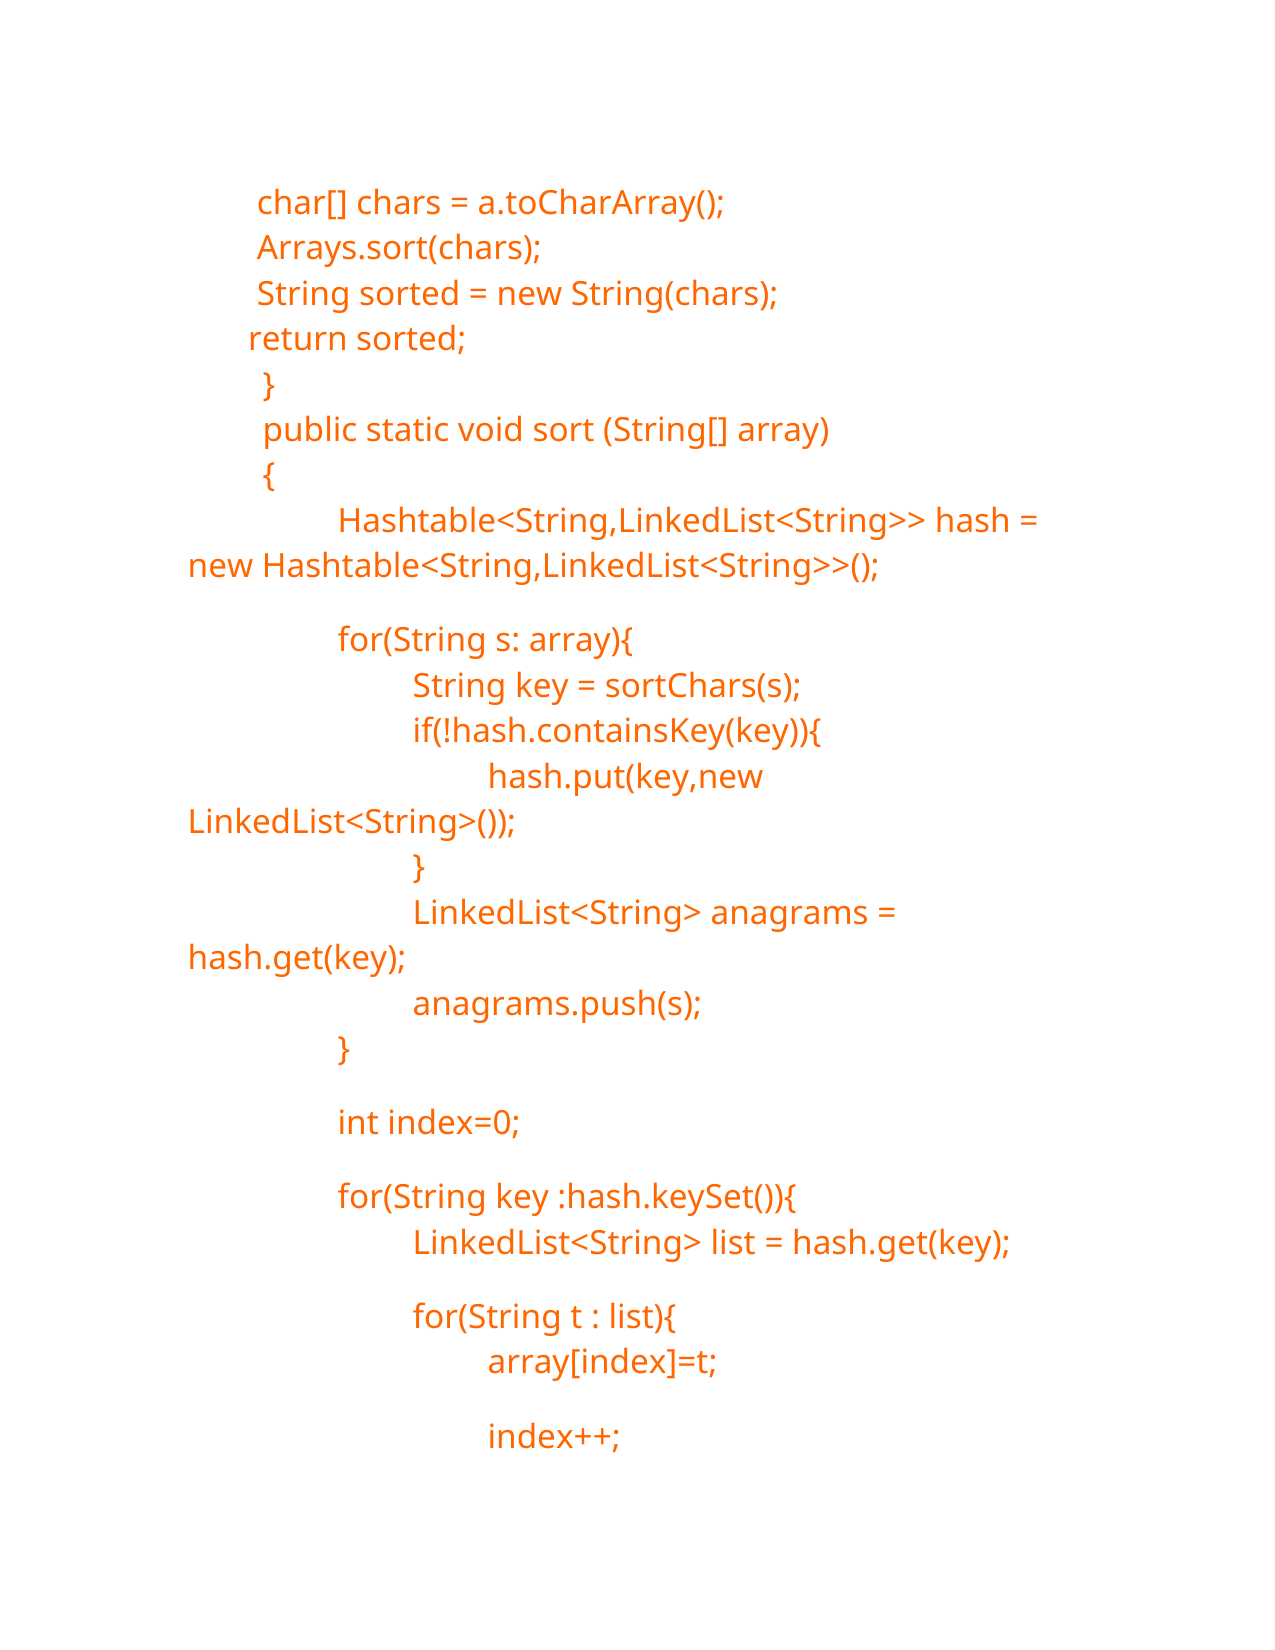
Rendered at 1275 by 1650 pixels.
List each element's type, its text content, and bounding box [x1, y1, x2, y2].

text LinkedList<String> list = hash.get(key); [187, 1219, 1087, 1264]
text LinkedList<String> anagrams = hash.get(key); [187, 889, 1087, 979]
text Arrays.sort(chars); [187, 224, 1087, 269]
text int index=0; [187, 1099, 1087, 1144]
text } [187, 1025, 1087, 1070]
text String sorted = new String(chars); [187, 269, 1087, 315]
text char[] chars = a.toCharArray(); [187, 179, 1087, 224]
text public static void sort (String[] array) [187, 406, 1087, 451]
text } [187, 843, 1087, 889]
text String key = sortChars(s); [187, 662, 1087, 707]
text index++; [187, 1412, 1087, 1458]
text } [187, 360, 1087, 406]
text for(String t : list){ [187, 1293, 1087, 1338]
text array[index]=t; [187, 1338, 1087, 1384]
text if(!hash.containsKey(key)){ [187, 707, 1087, 752]
text Hashtable<String,LinkedList<String>> hash = new Hashtable<String,LinkedList<String>>(); [187, 497, 1087, 587]
text return sorted; [187, 315, 1087, 360]
text anagrams.push(s); [187, 979, 1087, 1025]
text for(String key :hash.keySet()){ [187, 1173, 1087, 1219]
text { [187, 451, 1087, 497]
text hash.put(key,new LinkedList<String>()); [187, 752, 1087, 843]
text for(String s: array){ [187, 616, 1087, 662]
